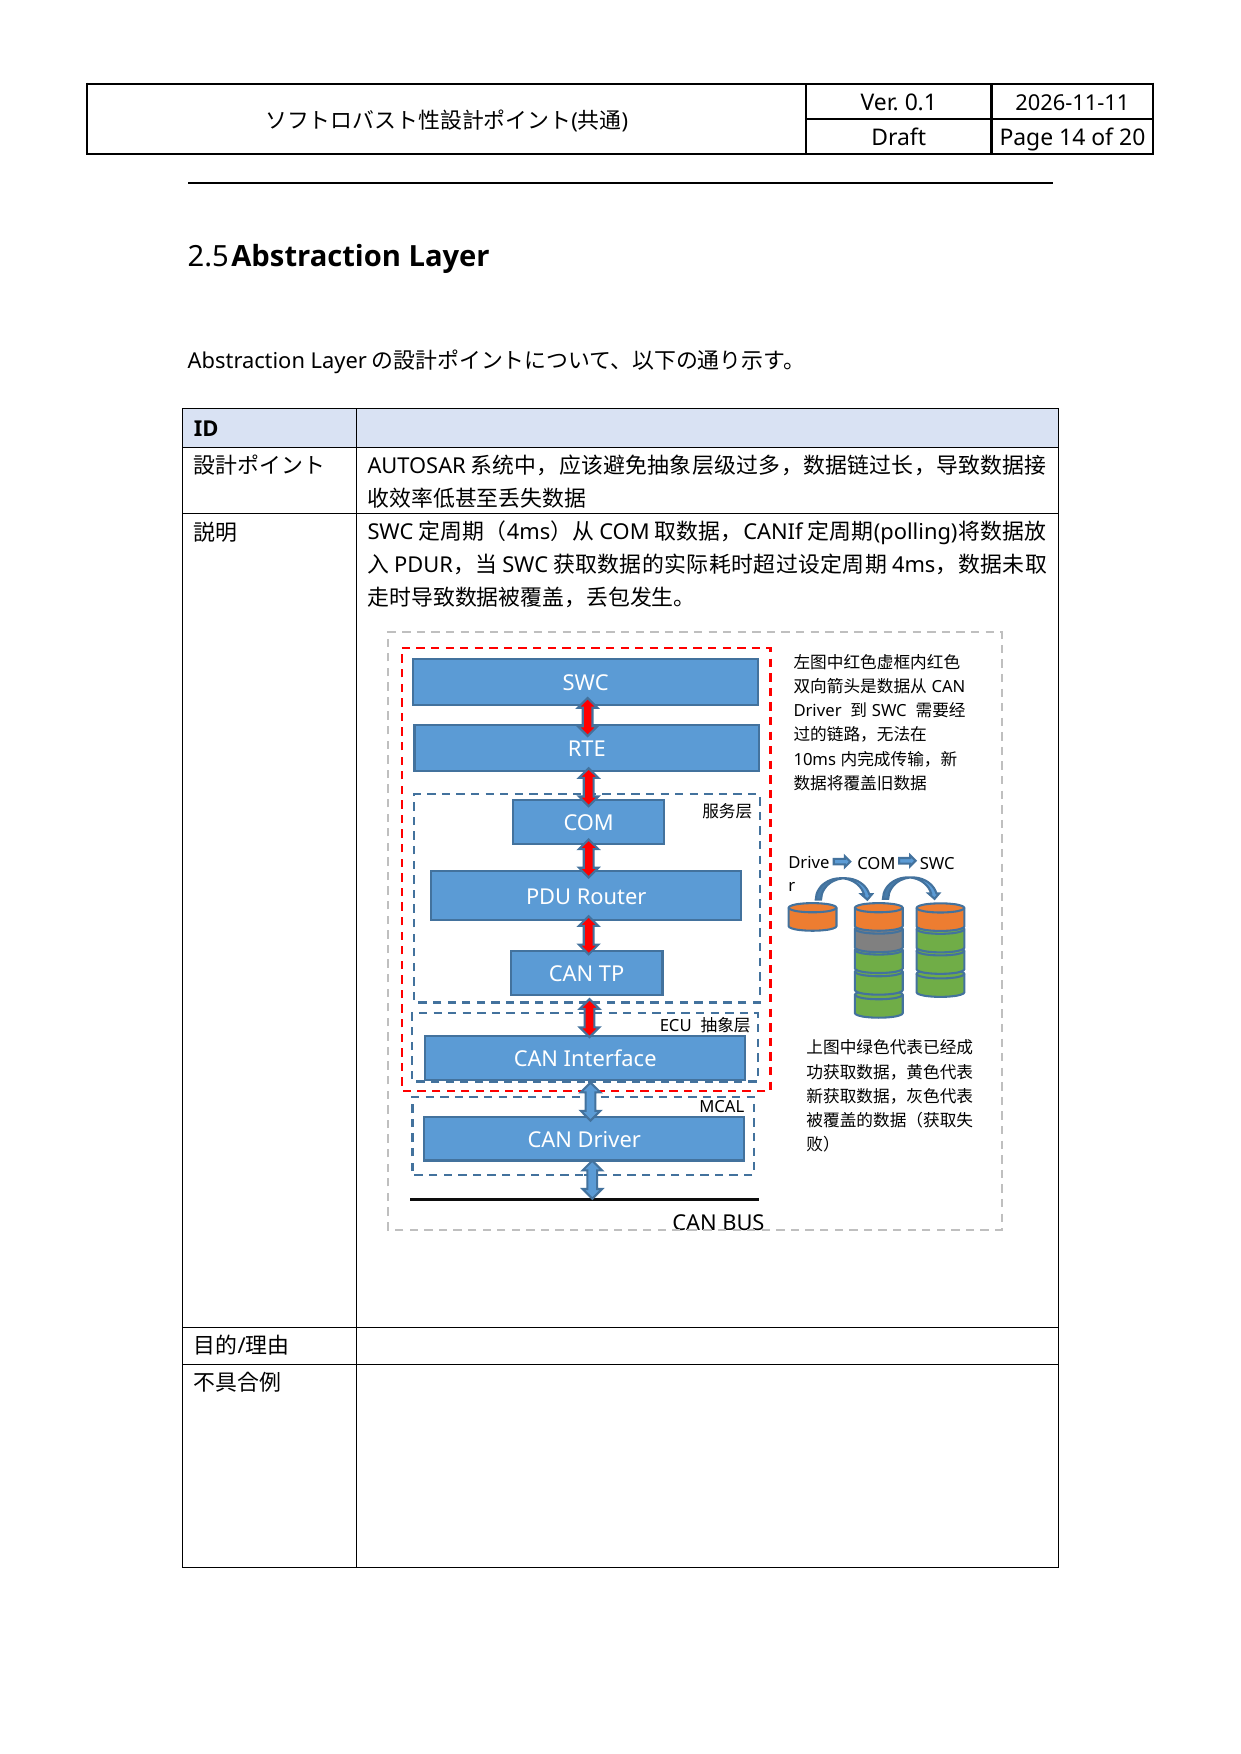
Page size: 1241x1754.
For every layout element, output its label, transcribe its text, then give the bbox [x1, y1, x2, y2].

table_cell SWC定周期（4ms）从COM取数据，CANIf定周期(polling)将数据放入PDUR，当SWC获取数据的实际耗时超过设定周期4ms，数据未取走时导致数据被覆盖，丢包发生。 [357, 514, 1058, 1327]
table_header ID [183, 409, 356, 447]
table_cell 説明 [183, 514, 356, 1327]
table_cell 目的/理由 [183, 1328, 356, 1364]
table_cell 不具合例 [183, 1365, 356, 1567]
table_cell [357, 1365, 1058, 1567]
table_cell 設計ポイント [183, 448, 356, 513]
table_header [357, 409, 1058, 447]
table_cell AUTOSAR系统中，应该避免抽象层级过多，数据链过长，导致数据接收效率低甚至丢失数据 [357, 448, 1058, 513]
table_cell [357, 1328, 1058, 1364]
text Abstraction Layerの設計ポイントについて、以下の通り示す。 [187, 343, 1053, 376]
subtitle Abstraction Layer [187, 222, 1053, 287]
